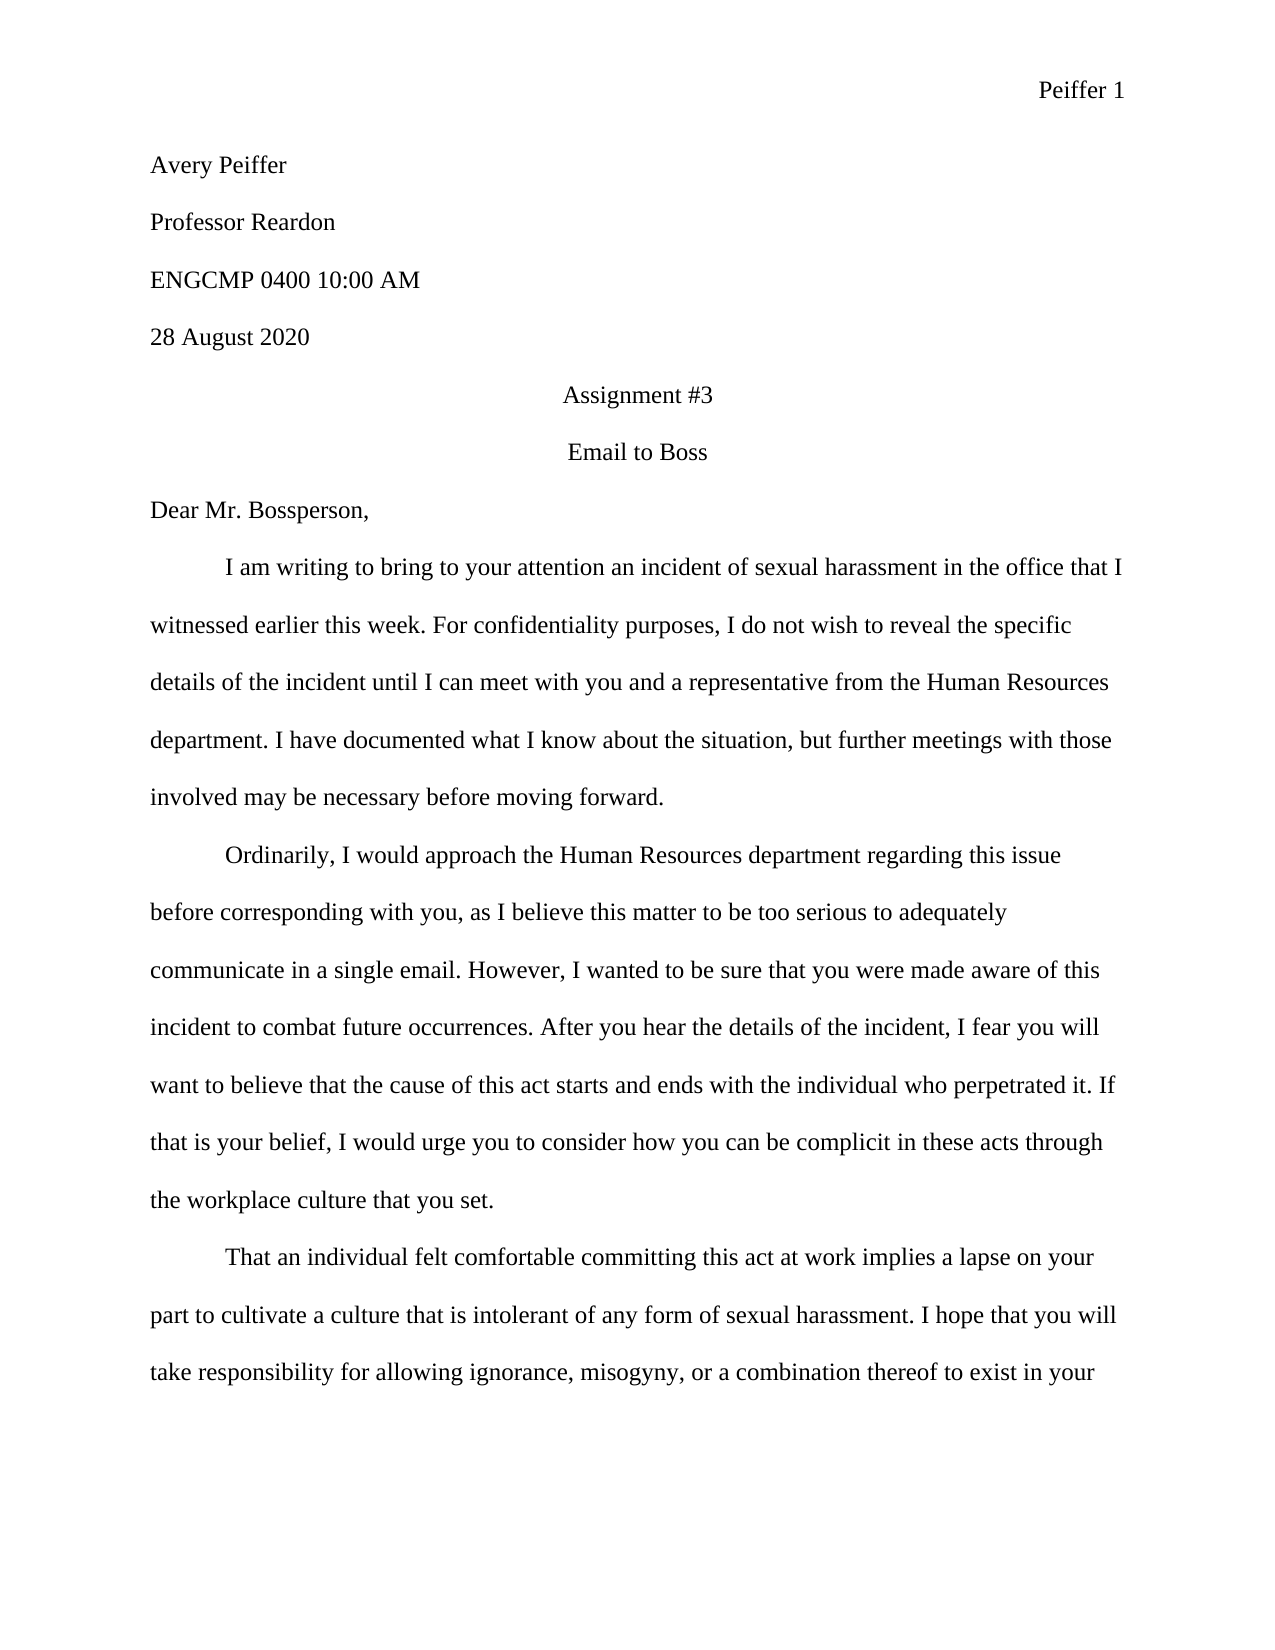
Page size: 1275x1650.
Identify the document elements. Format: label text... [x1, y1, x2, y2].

text Professor Reardon [150, 207, 1125, 236]
text Ordinarily, I would approach the Human Resources department regarding this issue before corresponding with you, as I believe this matter to be too serious to adequately communicate in a single email. However, I wanted to be sure that you were made aware of this incident to combat future occurrences. After you hear the details of the incident, I fear you will want to believe that the cause of this act starts and ends with the individual who perpetrated it. If that is your belief, I would urge you to consider how you can be complicit in these acts through the workplace culture that you set. [150, 840, 1125, 1214]
text Email to Boss [150, 437, 1125, 466]
text I am writing to bring to your attention an incident of sexual harassment in the office that I witnessed earlier this week. For confidentiality purposes, I do not wish to reveal the specific details of the incident until I can meet with you and a representative from the Human Resources department. I have documented what I know about the situation, but further meetings with those involved may be necessary before moving forward. [150, 552, 1125, 811]
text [150, 1242, 1125, 1386]
text ENGCMP 0400 10:00 AM [150, 265, 1125, 294]
text Dear Mr. Bossperson, [150, 495, 1125, 524]
text Avery Peiffer [150, 150, 1125, 179]
text 28 August 2020 [150, 322, 1125, 351]
text Assignment #3 [150, 380, 1125, 409]
